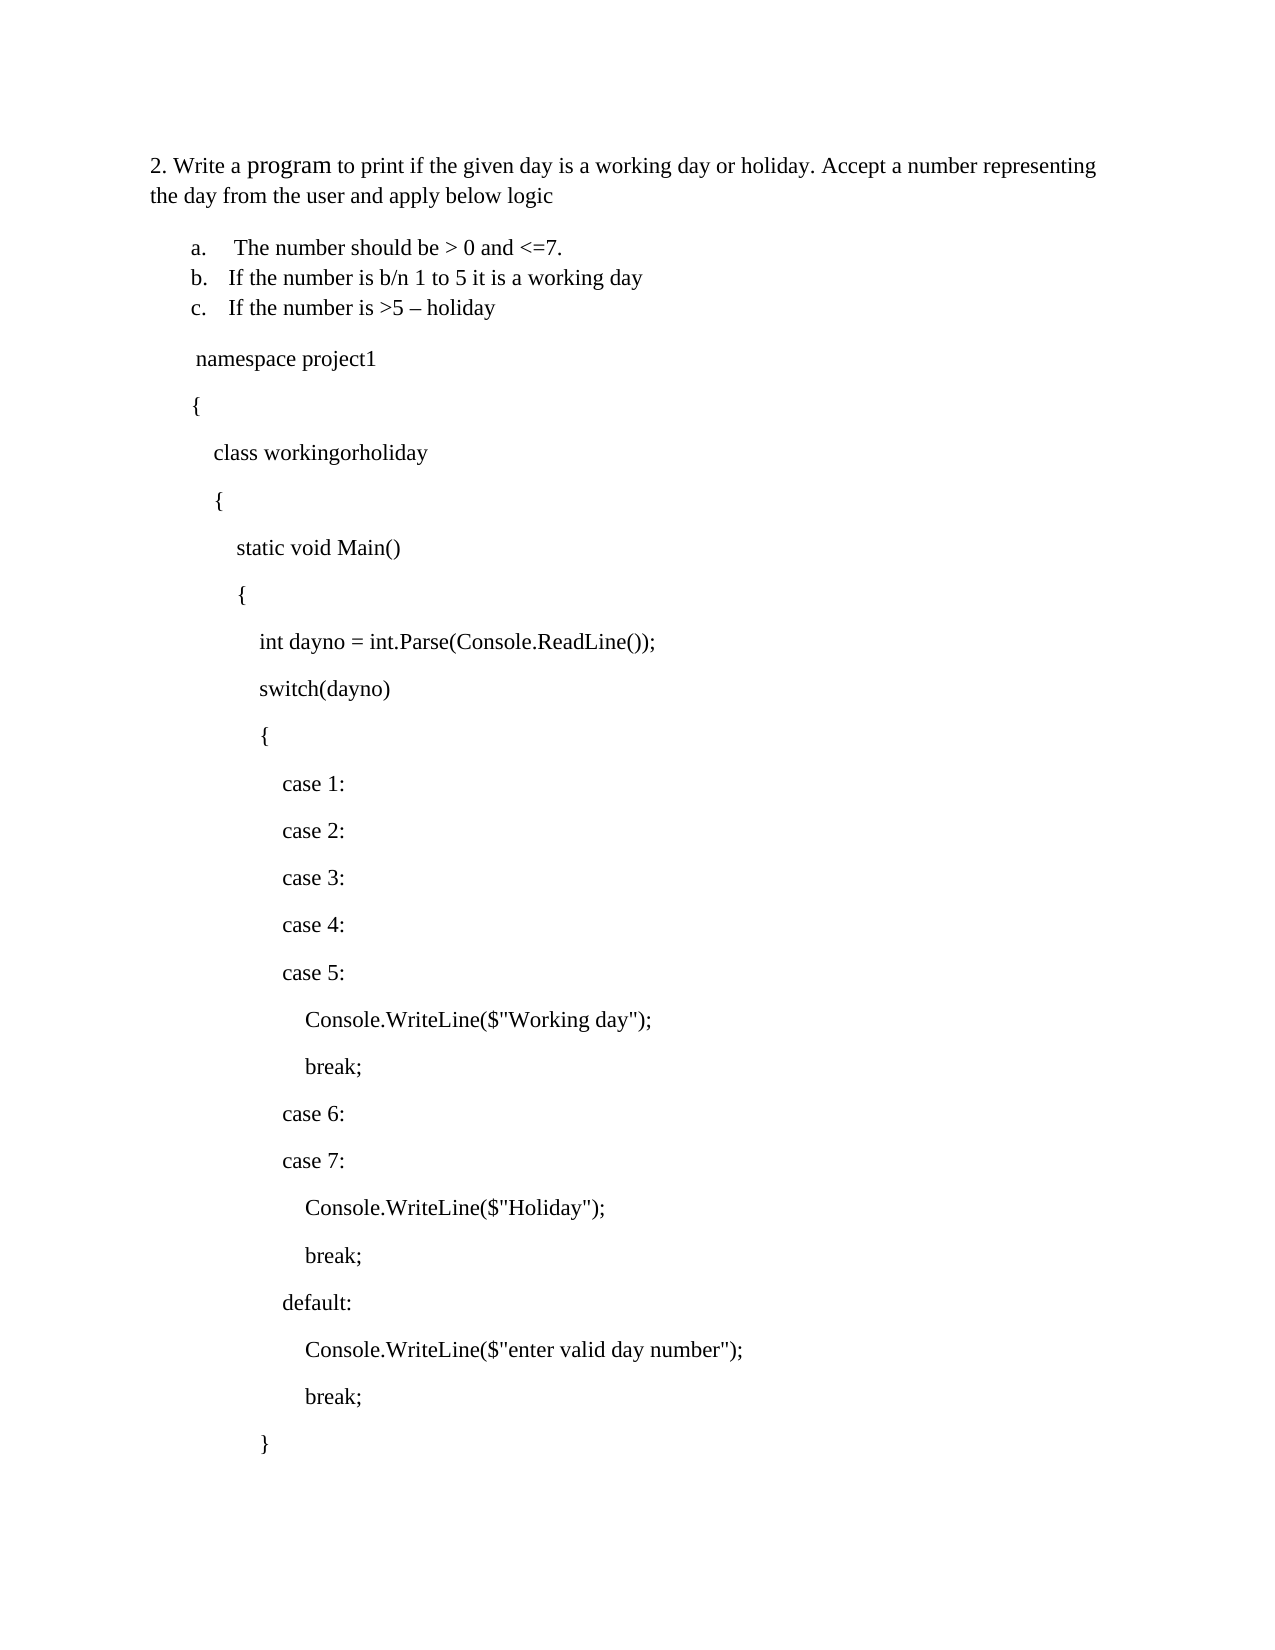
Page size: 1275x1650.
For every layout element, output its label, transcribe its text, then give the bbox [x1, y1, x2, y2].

text case 7: [191, 1147, 1125, 1174]
text break; [191, 1383, 1125, 1409]
text break; [191, 1053, 1125, 1079]
text default: [191, 1289, 1125, 1315]
text int dayno = int.Parse(Console.ReadLine()); [191, 628, 1125, 654]
text { [191, 723, 1125, 749]
text case 6: [191, 1100, 1125, 1126]
text case 4: [191, 911, 1125, 938]
text case 3: [191, 864, 1125, 891]
text { [191, 392, 1125, 419]
text Console.WriteLine($"Working day"); [191, 1006, 1125, 1032]
text class workingorholiday [191, 439, 1125, 466]
text case 2: [191, 817, 1125, 843]
text break; [191, 1242, 1125, 1268]
text { [191, 581, 1125, 607]
text Console.WriteLine($"enter valid day number"); [191, 1336, 1125, 1362]
list If the number is b/n 1 to 5 it is a working day [191, 264, 1125, 290]
text static void Main() [191, 534, 1125, 560]
list If the number is >5 – holiday [191, 294, 1125, 320]
text namespace project1 [150, 345, 1125, 371]
text switch(dayno) [191, 675, 1125, 702]
text } [191, 1430, 1125, 1457]
text case 1: [191, 770, 1125, 796]
text { [191, 487, 1125, 513]
list The number should be > 0 and <=7. [191, 234, 1125, 260]
text Console.WriteLine($"Holiday"); [191, 1194, 1125, 1221]
text case 5: [191, 958, 1125, 985]
text 2. Write a program to print if the given day is a working day or holiday. Accept a number representing the day from the user and apply below logic [150, 150, 1125, 209]
